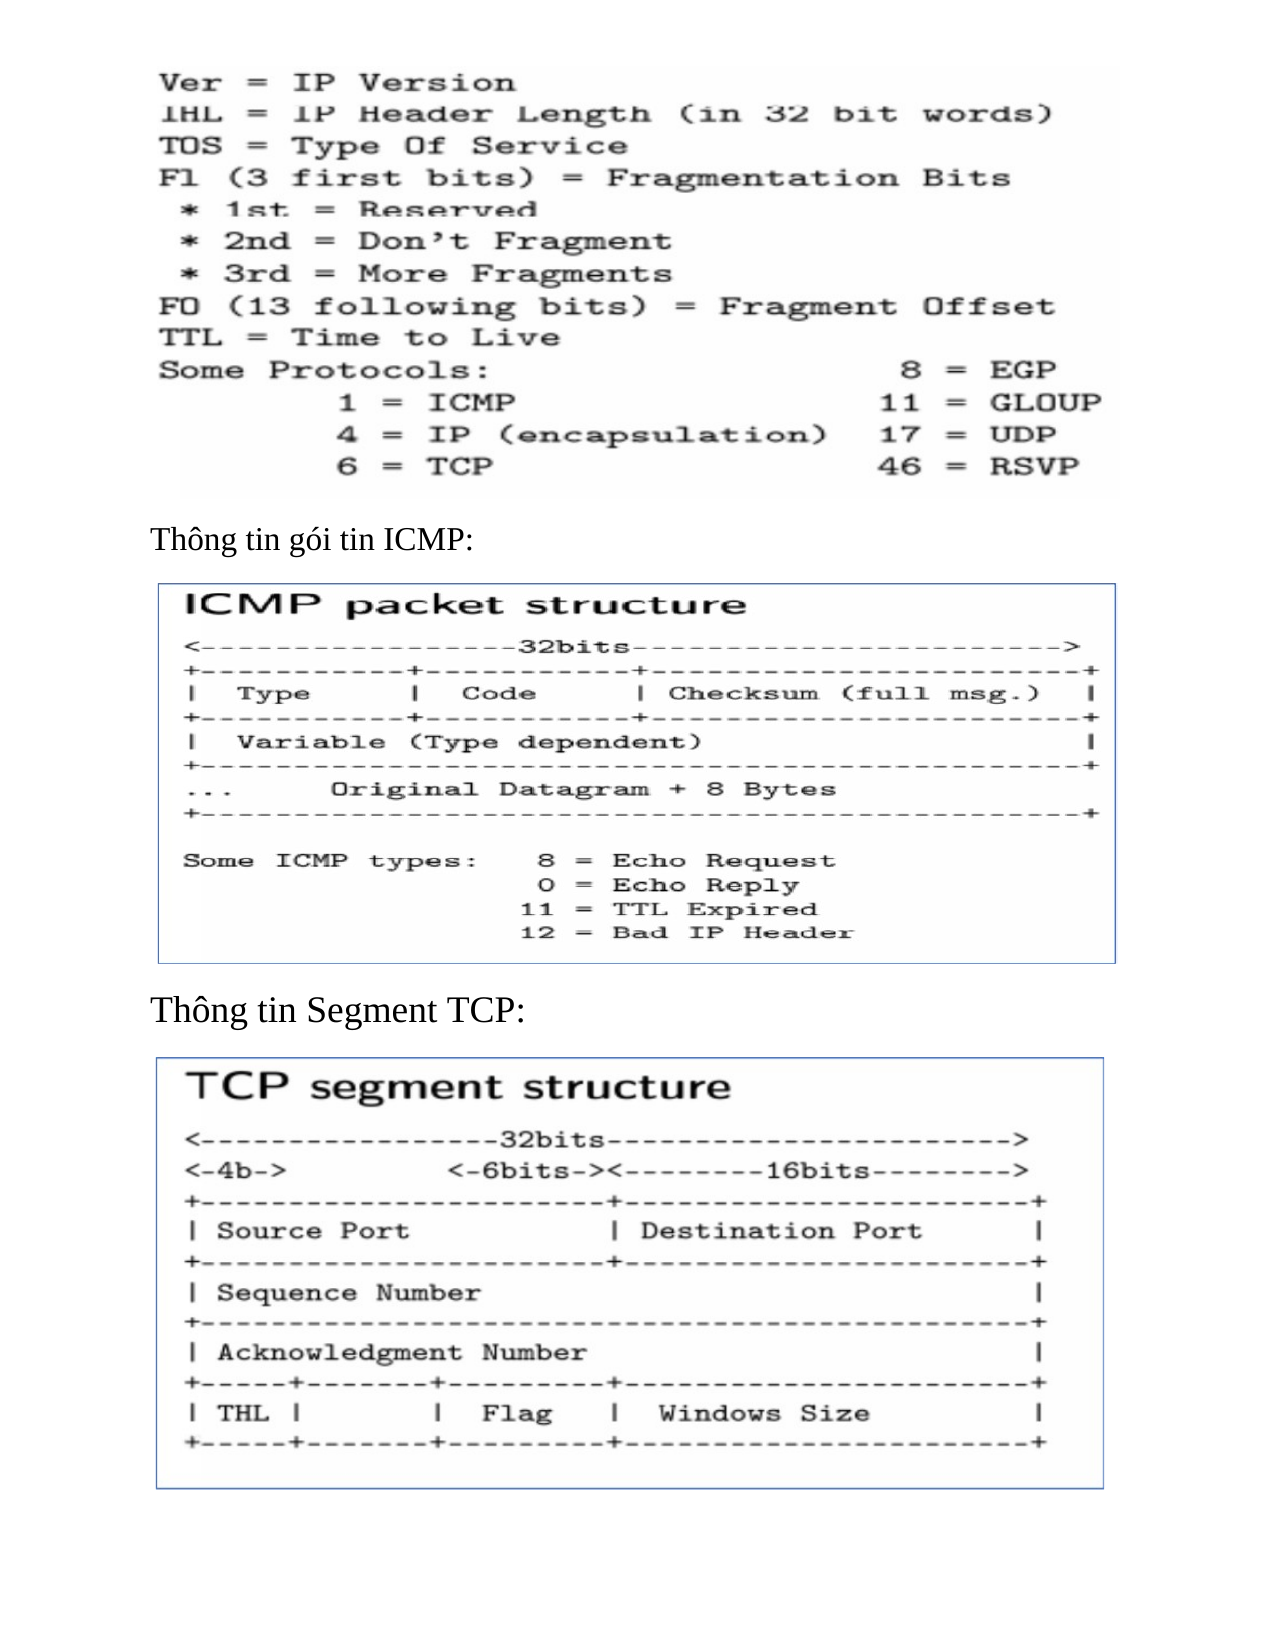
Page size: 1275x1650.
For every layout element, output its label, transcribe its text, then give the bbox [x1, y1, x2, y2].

picture [157, 583, 1118, 964]
picture [155, 1057, 1105, 1490]
picture [156, 66, 1120, 499]
text Thông tin gói tin ICMP: [150, 519, 1137, 557]
